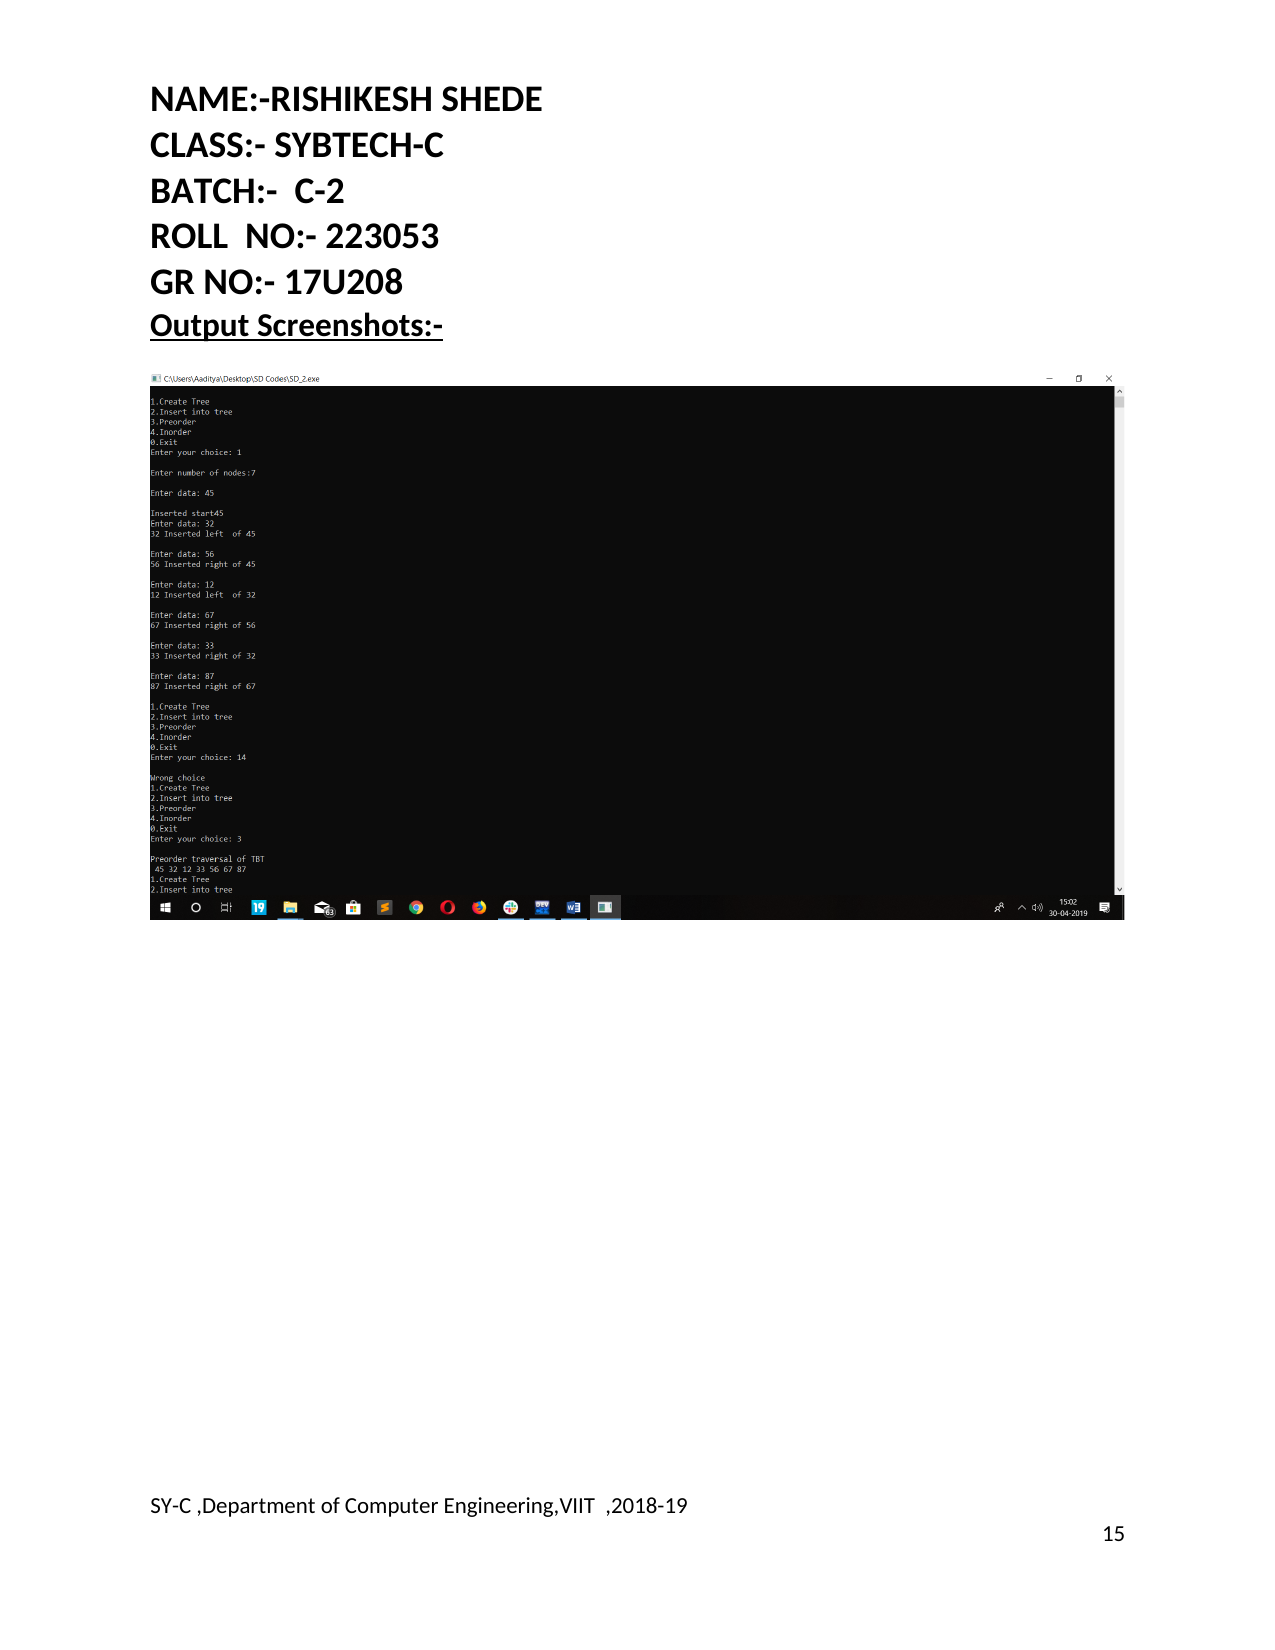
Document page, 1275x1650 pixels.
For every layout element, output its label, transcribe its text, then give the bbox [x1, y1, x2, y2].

picture [150, 371, 1125, 920]
text Output Screenshots:- [150, 304, 1125, 345]
